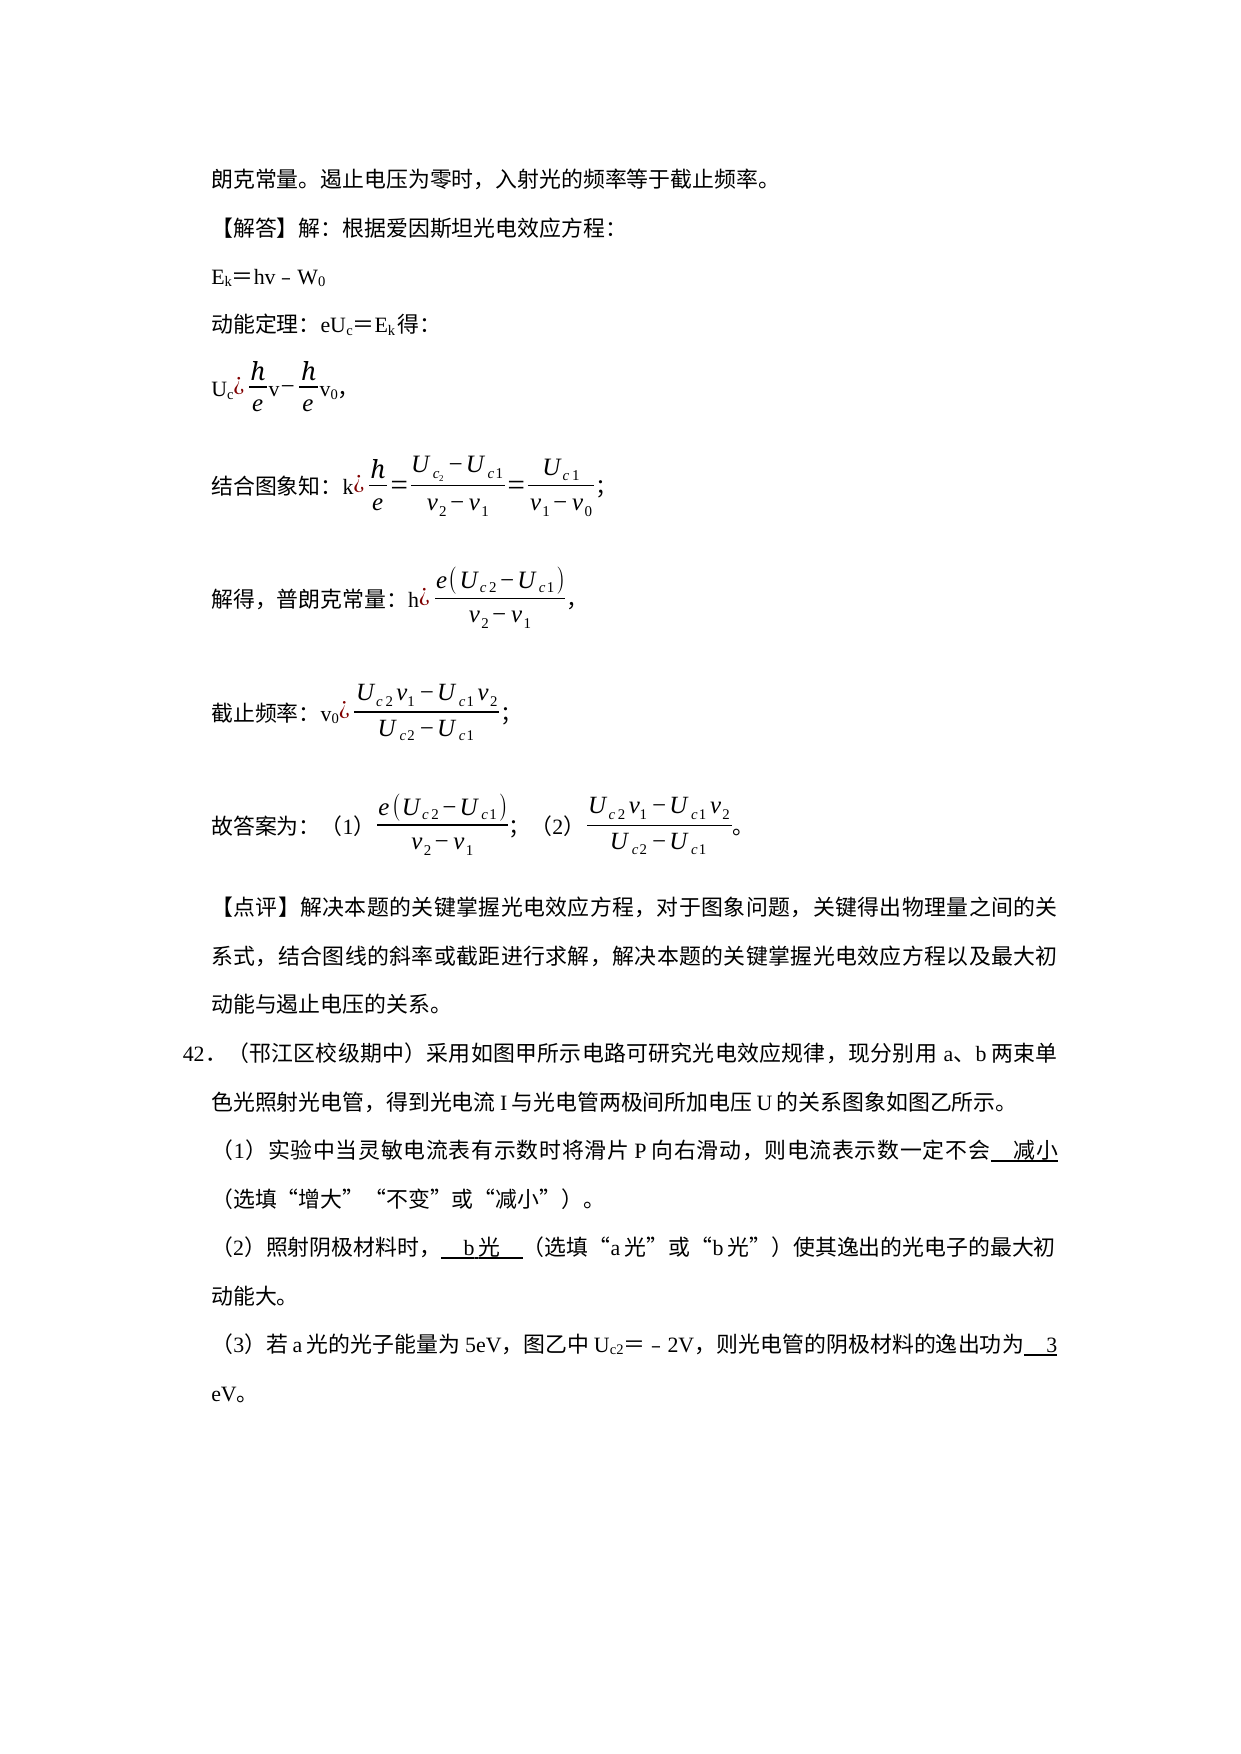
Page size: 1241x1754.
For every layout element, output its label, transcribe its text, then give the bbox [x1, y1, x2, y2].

text Ek＝hv﹣W0 [211, 259, 1058, 291]
text 动能定理：eUc＝Ek得： [211, 307, 1058, 339]
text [211, 162, 1058, 194]
text 截止频率：v0； [211, 663, 1058, 760]
text 【解答】解：根据爱因斯坦光电效应方程： [211, 210, 1058, 243]
text （3）若a光的光子能量为5eV，图乙中Uc2＝﹣2V，则光电管的阴极材料的逸出功为 3 eV。 [211, 1327, 1058, 1408]
text Ucvv0， [211, 355, 1058, 420]
text 故答案为：（1）；（2）。 [211, 776, 1058, 874]
text 【点评】解决本题的关键掌握光电效应方程，对于图象问题，关键得出物理量之间的关系式，结合图线的斜率或截距进行求解，解决本题的关键掌握光电效应方程以及最大初动能与遏止电压的关系。 [211, 889, 1058, 1019]
text （1）实验中当灵敏电流表有示数时将滑片P向右滑动，则电流表示数一定不会 减小 （选填“增大”“不变”或“减小”）。 [211, 1132, 1058, 1214]
text 解得，普朗克常量：h， [211, 549, 1058, 647]
text （2）照射阴极材料时， b光 （选填“a光”或“b光”）使其逸出的光电子的最大初动能大。 [211, 1229, 1058, 1311]
text 结合图象知：k； [211, 436, 1058, 534]
text 42．（邗江区校级期中）采用如图甲所示电路可研究光电效应规律，现分别用a、b两束单色光照射光电管，得到光电流I与光电管两极间所加电压U的关系图象如图乙所示。 [183, 1035, 1058, 1117]
